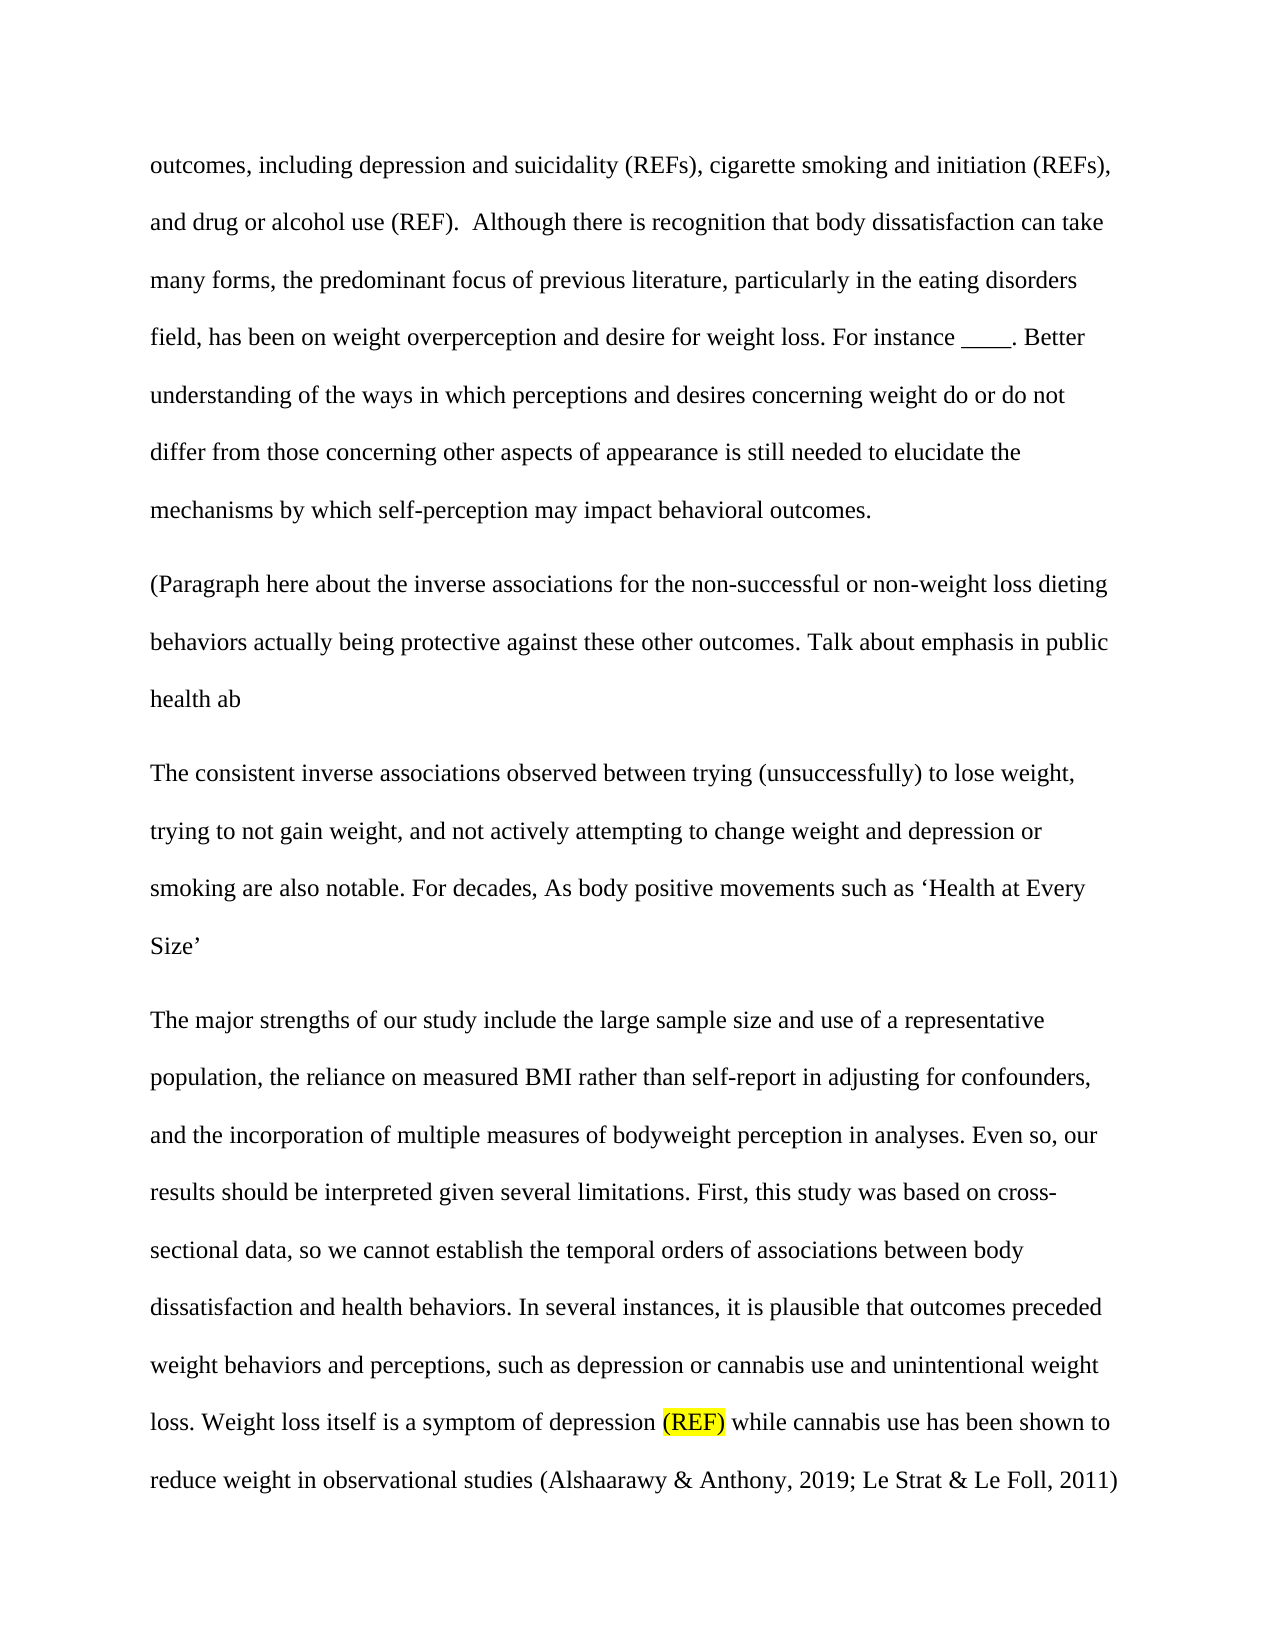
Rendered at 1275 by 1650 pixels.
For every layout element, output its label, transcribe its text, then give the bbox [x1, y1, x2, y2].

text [150, 150, 1125, 524]
text The consistent inverse associations observed between trying (unsuccessfully) to lose weight, trying to not gain weight, and not actively attempting to change weight and depression or smoking are also notable. For decades, As body positive movements such as ‘Health at Every Size’ [150, 758, 1125, 959]
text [150, 1005, 1125, 1494]
text (Paragraph here about the inverse associations for the non-successful or non-weight loss dieting behaviors actually being protective against these other outcomes. Talk about emphasis in public health ab [150, 569, 1125, 713]
